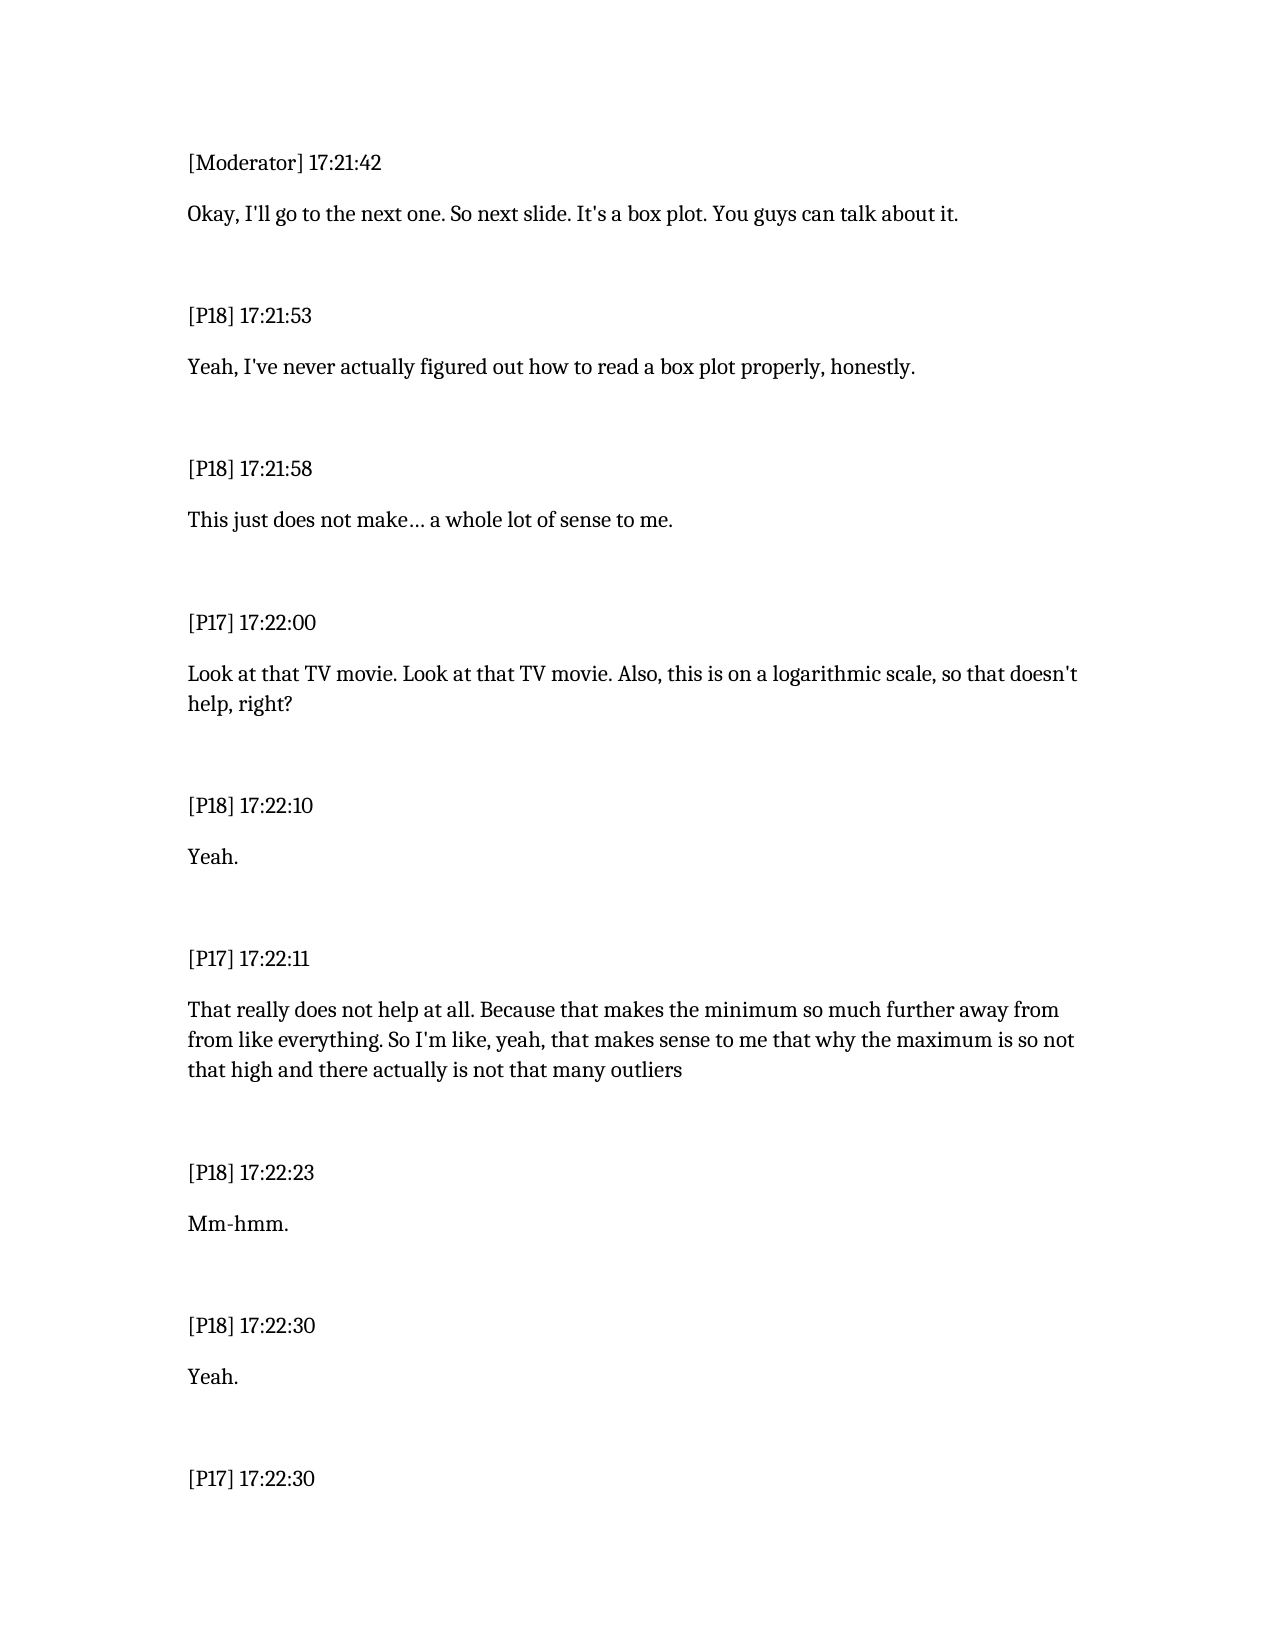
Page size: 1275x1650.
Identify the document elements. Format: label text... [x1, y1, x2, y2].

text [P18] 17:21:58 [187, 456, 1087, 483]
text [Moderator] 17:21:42 [187, 150, 1087, 176]
text That really does not help at all. Because that makes the minimum so much further away from from like everything. So I'm like, yeah, that makes sense to me that why the maximum is so not that high and there actually is not that many outliers [187, 997, 1087, 1084]
text [P17] 17:22:00 [187, 609, 1087, 636]
text [P18] 17:22:23 [187, 1159, 1087, 1186]
text [P17] 17:22:11 [187, 946, 1087, 972]
text Yeah. [187, 844, 1087, 870]
text Mm-hmm. [187, 1210, 1087, 1237]
text This just does not make… a whole lot of sense to me. [187, 507, 1087, 534]
text Look at that TV movie. Look at that TV movie. Also, this is on a logarithmic scale, so that doesn't help, right? [187, 660, 1087, 717]
text Yeah. [187, 1363, 1087, 1390]
text Okay, I'll go to the next one. So next slide. It's a box plot. You guys can talk about it. [187, 201, 1087, 227]
text [P17] 17:22:30 [187, 1466, 1087, 1492]
text [P18] 17:22:30 [187, 1312, 1087, 1339]
text [P18] 17:22:10 [187, 793, 1087, 819]
text [P18] 17:21:53 [187, 303, 1087, 329]
text Yeah, I've never actually figured out how to read a box plot properly, honestly. [187, 354, 1087, 381]
